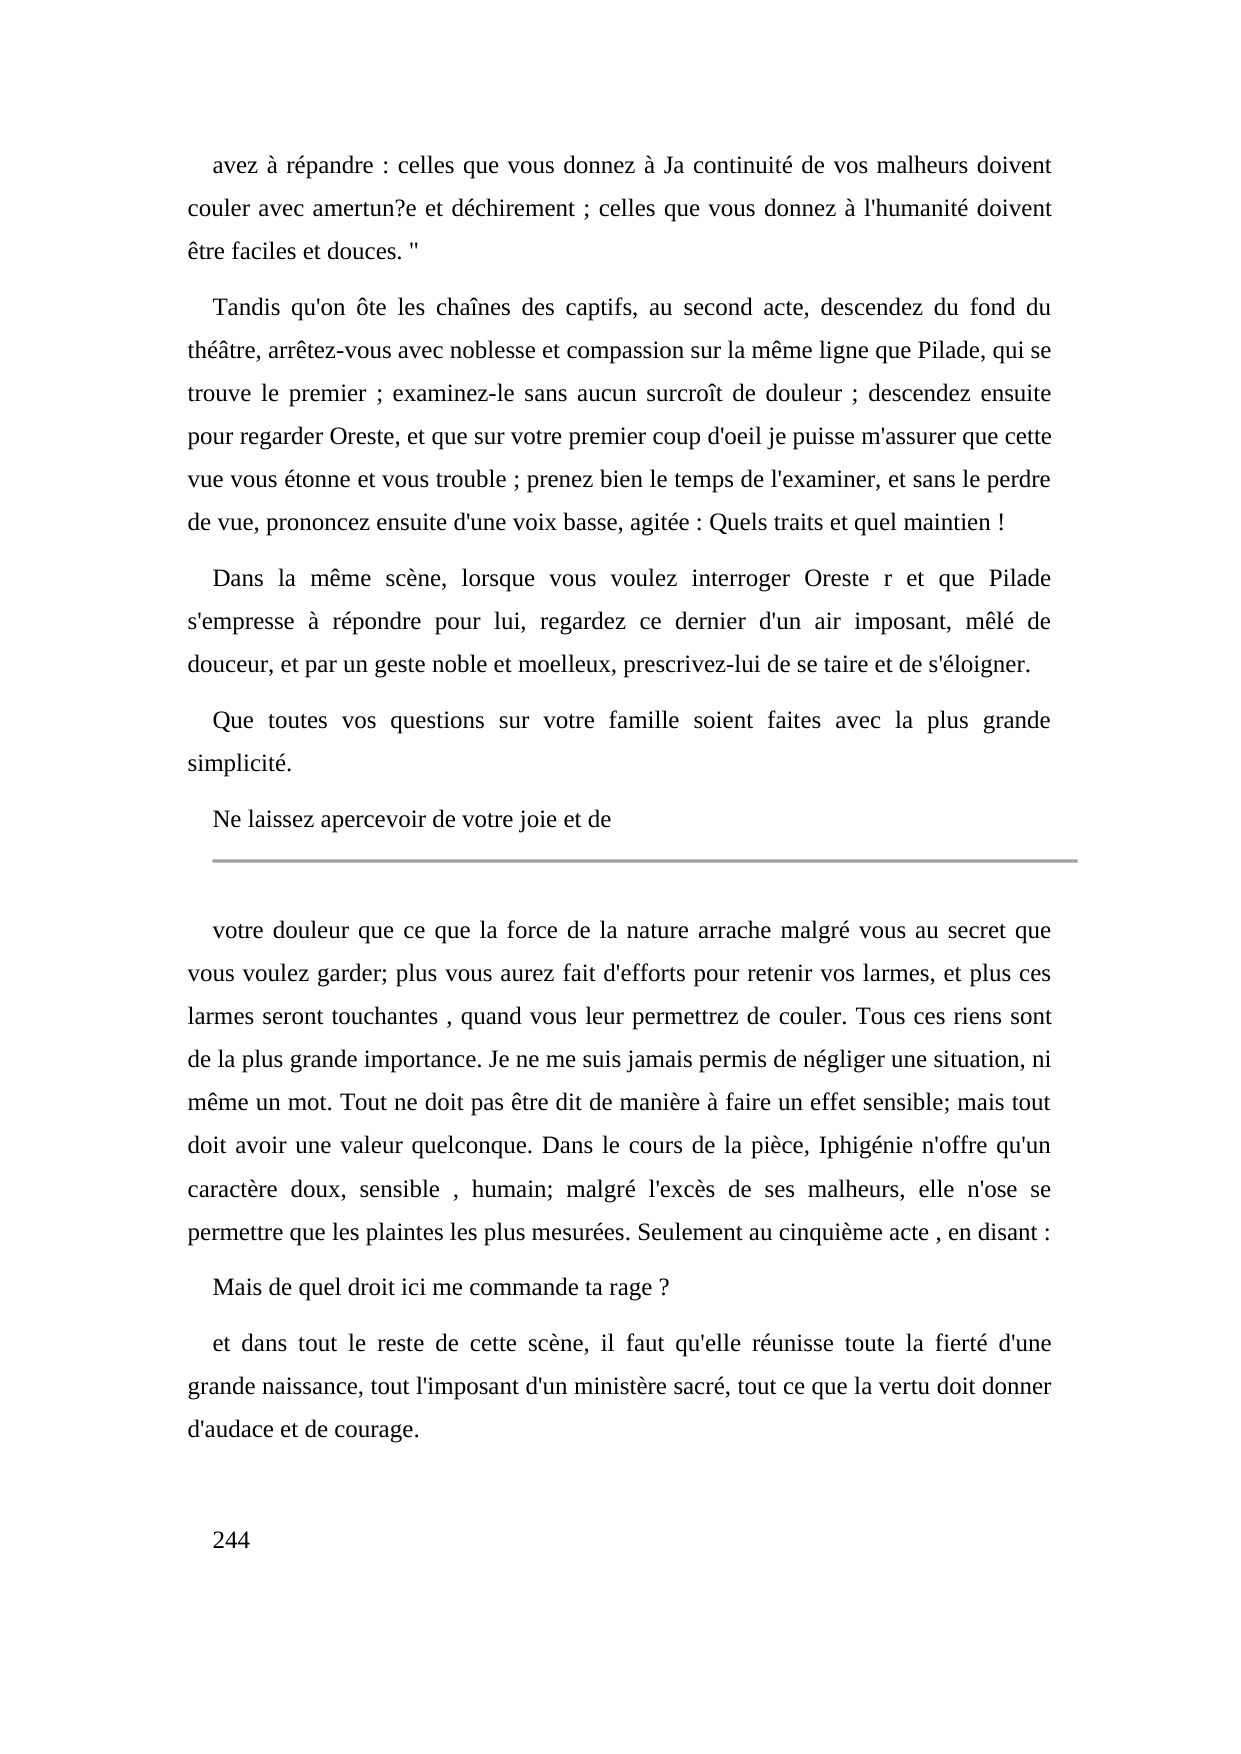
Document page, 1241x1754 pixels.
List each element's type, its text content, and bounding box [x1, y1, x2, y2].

text et dans tout le reste de cette scène, il faut qu'elle réunisse toute la fierté d'une grande naissance, tout l'imposant d'un ministère sacré, tout ce que la vertu doit donner d'audace et de courage. [187, 1328, 1053, 1443]
text votre douleur que ce que la force de la nature arrache malgré vous au secret que vous voulez garder; plus vous aurez fait d'efforts pour retenir vos larmes, et plus ces larmes seront touchantes , quand vous leur permettrez de couler. Tous ces riens sont de la plus grande importance. Je ne me suis jamais permis de négliger une situation, ni même un mot. Tout ne doit pas être dit de manière à faire un effet sensible; mais tout doit avoir une valeur quelconque. Dans le cours de la pièce, Iphigénie n'offre qu'un caractère doux, sensible , humain; malgré l'excès de ses malheurs, elle n'ose se permettre que les plaintes les plus mesurées. Seulement au cinquième acte , en disant : [187, 915, 1053, 1246]
text Mais de quel droit ici me commande ta rage ? [187, 1272, 1053, 1301]
text Que toutes vos questions sur votre famille soient faites avec la plus grande simplicité. [187, 705, 1053, 777]
text Tandis qu'on ôte les chaînes des captifs, au second acte, descendez du fond du théâtre, arrêtez-vous avec noblesse et compassion sur la même ligne que Pilade, qui se trouve le premier ; examinez-le sans aucun surcroît de douleur ; descendez ensuite pour regarder Oreste, et que sur votre premier coup d'oeil je puisse m'assurer que cette vue vous étonne et vous trouble ; prenez bien le temps de l'examiner, et sans le perdre de vue, prononcez ensuite d'une voix basse, agitée : Quels traits et quel maintien ! [187, 292, 1053, 536]
text avez à répandre : celles que vous donnez à Ja continuité de vos malheurs doivent couler avec amertun?e et déchirement ; celles que vous donnez à l'humanité doivent être faciles et douces. " [187, 150, 1053, 265]
text Ne laissez apercevoir de votre joie et de [187, 804, 1053, 832]
text Dans la même scène, lorsque vous voulez interroger Oreste r et que Pilade s'empresse à répondre pour lui, regardez ce dernier d'un air imposant, mêlé de douceur, et par un geste noble et moelleux, prescrivez-lui de se taire et de s'éloigner. [187, 563, 1053, 678]
